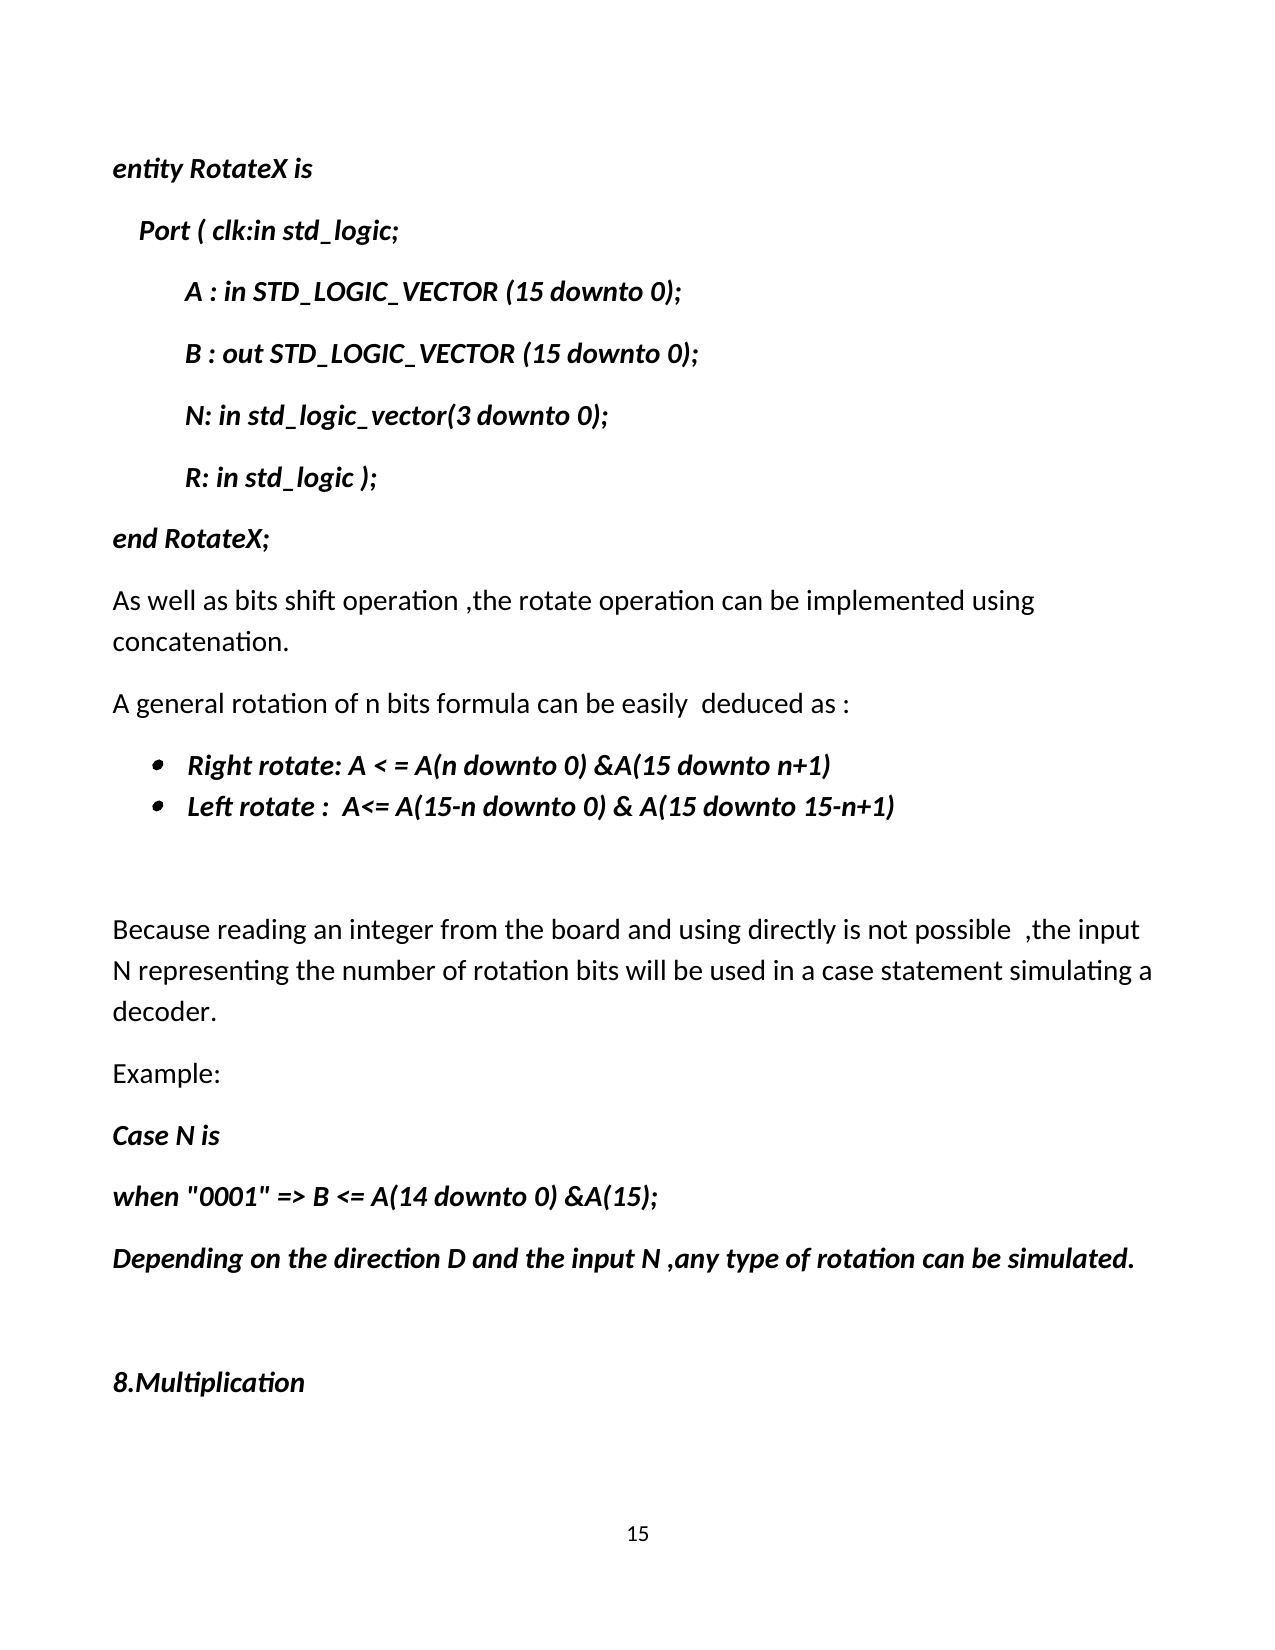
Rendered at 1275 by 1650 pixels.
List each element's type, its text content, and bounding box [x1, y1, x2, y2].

text A : in STD_LOGIC_VECTOR (15 downto 0); [112, 273, 1162, 309]
text B : out STD_LOGIC_VECTOR (15 downto 0); [112, 335, 1162, 371]
text A general rotation of n bits formula can be easily deduced as : [112, 685, 1162, 721]
text Because reading an integer from the board and using directly is not possible ,the input N representing the number of rotation bits will be used in a case statement simulating a decoder. [112, 911, 1162, 1029]
list Left rotate : A<= A(15-n downto 0) & A(15 downto 15-n+1) [150, 788, 1162, 823]
text Example: [112, 1055, 1162, 1091]
text R: in std_logic ); [112, 459, 1162, 494]
text end RotateX; [112, 521, 1162, 556]
text As well as bits shift operation ,the rotate operation can be implemented using concatenation. [112, 582, 1162, 659]
text N: in std_logic_vector(3 downto 0); [112, 397, 1162, 433]
text Depending on the direction D and the input N ,any type of rotation can be simulated. [112, 1240, 1162, 1276]
text when "0001" => B <= A(14 downto 0) &A(15); [112, 1178, 1162, 1214]
list Right rotate: A < = A(n downto 0) &A(15 downto n+1) [150, 747, 1162, 782]
text Port ( clk:in std_logic; [112, 212, 1162, 247]
text 8.Multiplication [112, 1364, 1162, 1399]
text Case N is [112, 1117, 1162, 1152]
text entity RotateX is [112, 150, 1162, 186]
